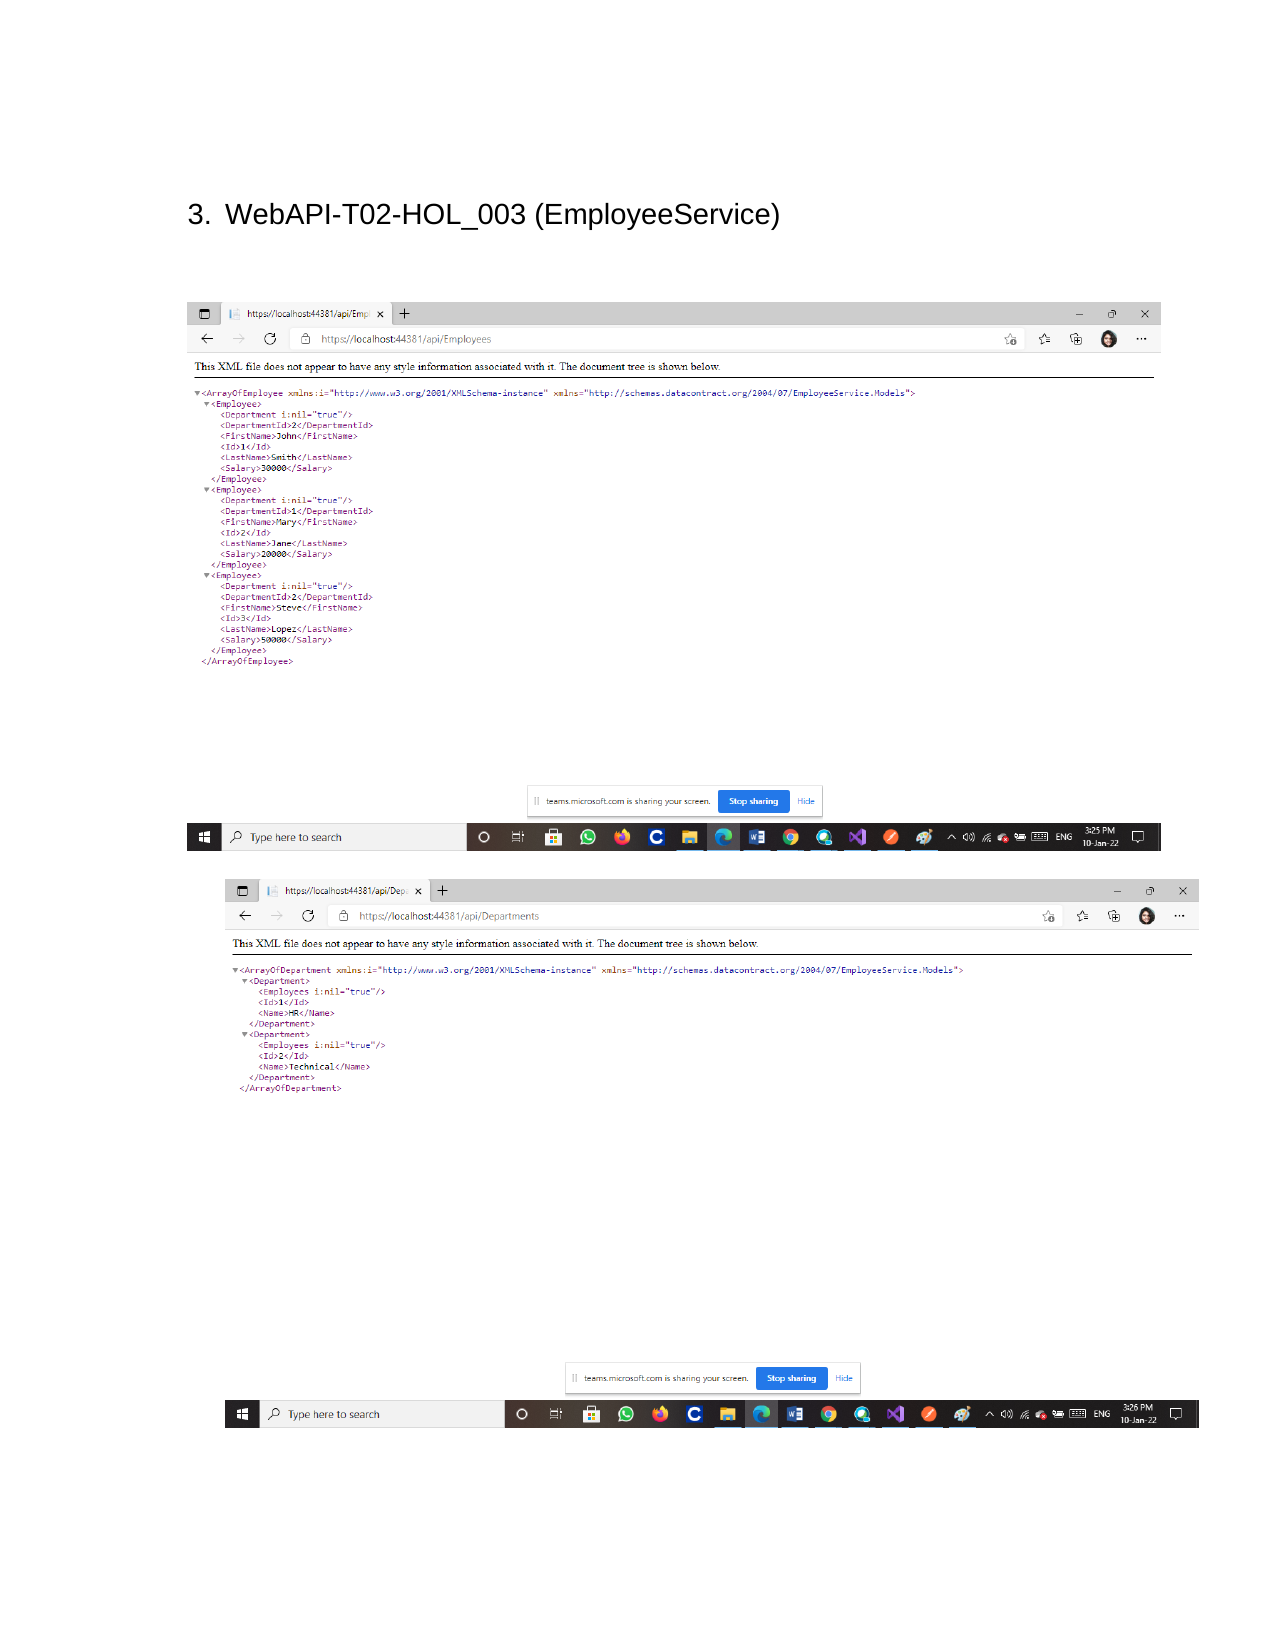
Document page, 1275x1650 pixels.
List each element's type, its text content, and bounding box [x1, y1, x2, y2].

picture [187, 302, 1161, 851]
picture [225, 879, 1199, 1428]
subtitle WebAPI-T02-HOL_003 (EmployeeService) [187, 197, 1125, 230]
